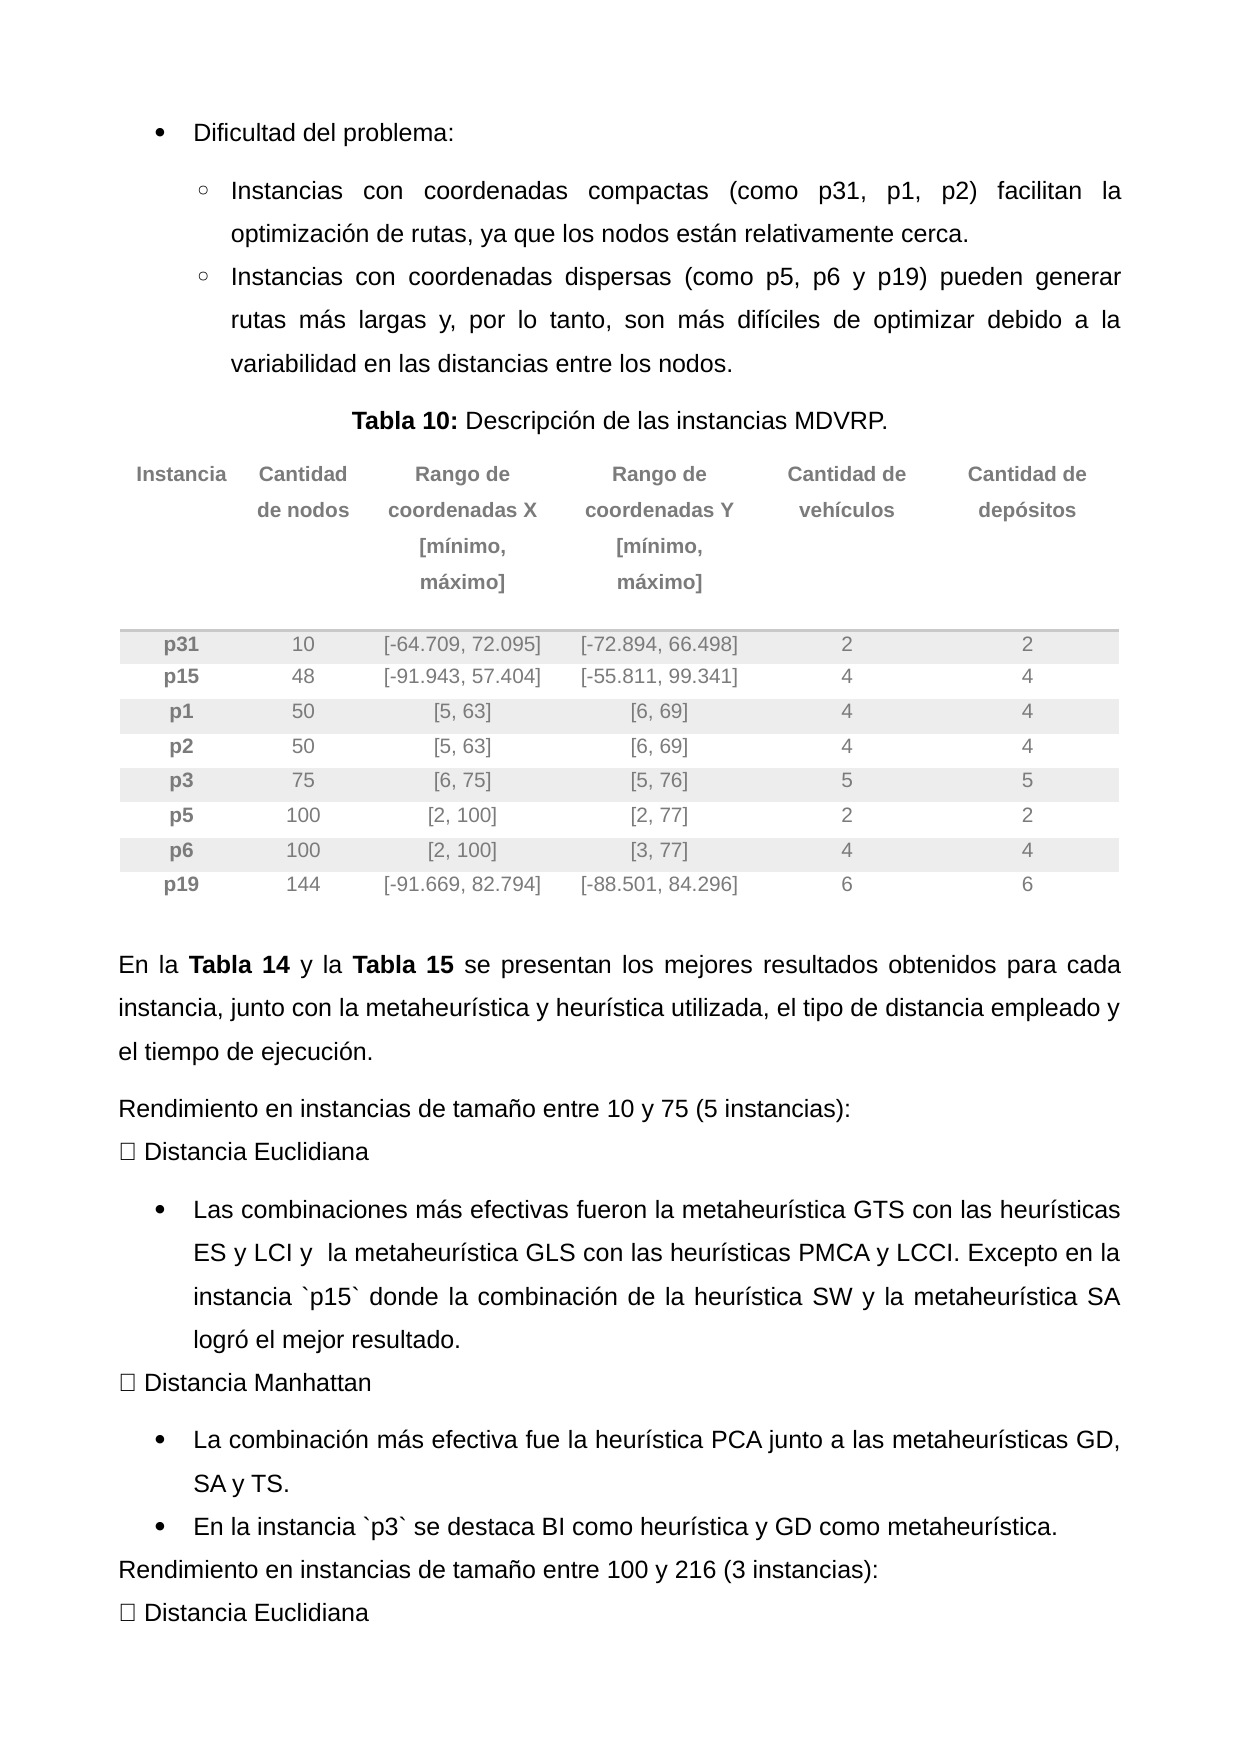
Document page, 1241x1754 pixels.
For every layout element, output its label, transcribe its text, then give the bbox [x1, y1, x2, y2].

text En la Tabla 14 y la Tabla 15 se presentan los mejores resultados obtenidos para cada instancia, junto con la metaheurística y heurística utilizada, el tipo de distancia empleado y el tiempo de ejecución. [118, 950, 1122, 1065]
table_cell 50 [242, 734, 364, 768]
table_cell p1 [120, 699, 242, 734]
table_header Rango de coordenadas Y [mínimo, máximo] [561, 462, 758, 629]
table_cell [-91.669, 82.794] [364, 872, 561, 907]
table_cell 100 [242, 803, 364, 837]
table_cell 4 [936, 664, 1119, 699]
table_cell [2, 77] [561, 803, 758, 837]
table_cell [5, 63] [364, 699, 561, 734]
table_cell 5 [758, 768, 936, 802]
table_cell 4 [936, 699, 1119, 734]
table_cell 6 [758, 872, 936, 907]
table_cell 75 [242, 768, 364, 802]
table_cell 4 [936, 734, 1119, 768]
table_cell p2 [120, 734, 242, 768]
table_cell 2 [936, 632, 1119, 664]
table_cell p15 [120, 664, 242, 699]
table_cell 2 [758, 803, 936, 837]
list En la instancia `p3` se destaca BI como heurística y GD como metaheurística. [156, 1512, 1122, 1541]
list Instancias con coordenadas compactas (como p31, p1, p2) facilitan la optimización de rutas, ya que los nodos están relativamente cerca. [193, 176, 1122, 248]
table_cell [3, 77] [561, 838, 758, 872]
table_cell [2, 100] [364, 803, 561, 837]
table_header Rango de coordenadas X [mínimo, máximo] [364, 462, 561, 629]
table_header Cantidad de vehículos [758, 462, 936, 629]
table_cell 4 [758, 664, 936, 699]
table_cell 2 [936, 803, 1119, 837]
table_cell 4 [758, 838, 936, 872]
table_cell [-91.943, 57.404] [364, 664, 561, 699]
table_cell [-72.894, 66.498] [561, 632, 758, 664]
list Instancias con coordenadas dispersas (como p5, p6 y p19) pueden generar rutas más largas y, por lo tanto, son más difíciles de optimizar debido a la variabilidad en las distancias entre los nodos. [193, 262, 1122, 377]
table_cell [6, 75] [364, 768, 561, 802]
table_cell [5, 63] [364, 734, 561, 768]
table_cell 100 [242, 838, 364, 872]
table_cell 10 [242, 632, 364, 664]
table_cell p3 [120, 768, 242, 802]
table_cell [-88.501, 84.296] [561, 872, 758, 907]
table_cell p5 [120, 803, 242, 837]
text 🔹 Distancia Manhattan [118, 1368, 1122, 1396]
table_cell [-64.709, 72.095] [364, 632, 561, 664]
table_cell [5, 76] [561, 768, 758, 802]
table_cell [2, 100] [364, 838, 561, 872]
table_cell 6 [936, 872, 1119, 907]
table_cell 2 [758, 632, 936, 664]
table_cell 50 [242, 699, 364, 734]
text Rendimiento en instancias de tamaño entre 10 y 75 (5 instancias): [118, 1094, 1122, 1123]
text Tabla 10: Descripción de las instancias MDVRP. [118, 406, 1122, 435]
text 🔹 Distancia Euclidiana [118, 1137, 1122, 1166]
list La combinación más efectiva fue la heurística PCA junto a las metaheurísticas GD, SA y TS. [156, 1425, 1122, 1497]
table_cell 144 [242, 872, 364, 907]
table_cell 48 [242, 664, 364, 699]
table_header Cantidad de depósitos [936, 462, 1119, 629]
table_cell [-55.811, 99.341] [561, 664, 758, 699]
text Rendimiento en instancias de tamaño entre 100 y 216 (3 instancias): [118, 1555, 1122, 1584]
text 🔹 Distancia Euclidiana [118, 1598, 1122, 1627]
table_cell p19 [120, 872, 242, 907]
table_cell p6 [120, 838, 242, 872]
table_cell 5 [936, 768, 1119, 802]
list Las combinaciones más efectivas fueron la metaheurística GTS con las heurísticas ES y LCI y la metaheurística GLS con las heurísticas PMCA y LCCI. Excepto en la instancia `p15` donde la combinación de la heurística SW y la metaheurística SA logró el mejor resultado. [156, 1195, 1122, 1353]
table_header Instancia [120, 462, 242, 629]
table_cell [6, 69] [561, 734, 758, 768]
table_cell 4 [758, 699, 936, 734]
table_cell 4 [758, 734, 936, 768]
table_header Cantidad de nodos [242, 462, 364, 629]
table_cell p31 [120, 632, 242, 664]
table_cell 4 [936, 838, 1119, 872]
table_cell [6, 69] [561, 699, 758, 734]
list Dificultad del problema: [156, 118, 1122, 147]
